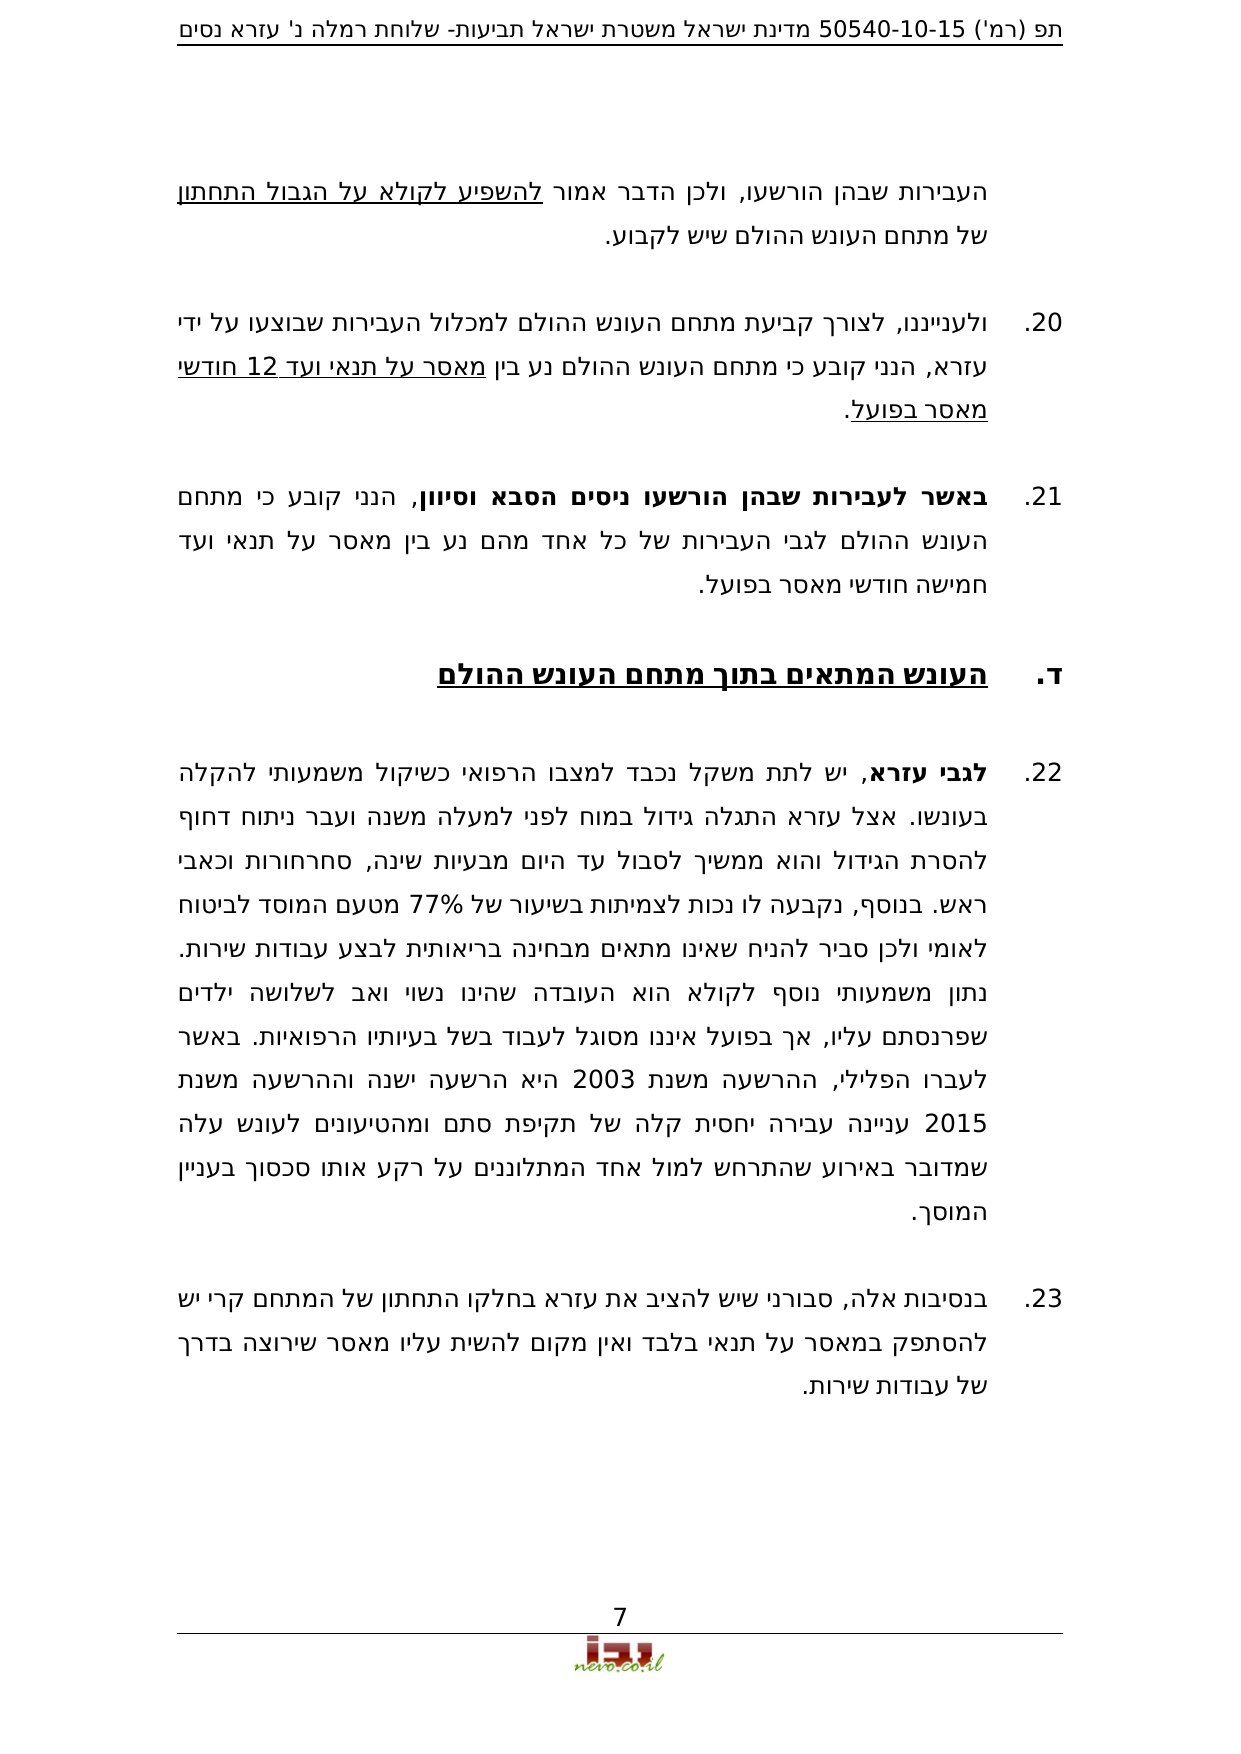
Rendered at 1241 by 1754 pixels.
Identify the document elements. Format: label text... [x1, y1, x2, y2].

picture [574, 1635, 666, 1673]
text ד. העונש המתאים בתוך מתחם העונש ההולם [177, 657, 1063, 691]
text 20. ולענייננו, לצורך קביעת מתחם העונש ההולם למכלול העבירות שבוצעו על ידי עזרא, הנני קובע כי מתחם העונש ההולם נע בין מאסר על תנאי ועד 12 חודשי מאסר בפועל. [177, 308, 1063, 425]
text 23. בנסיבות אלה, סבורני שיש להציב את עזרא בחלקו התחתון של המתחם קרי יש להסתפק במאסר על תנאי בלבד ואין מקום להשית עליו מאסר שירוצה בדרך של עבודות שירות. [177, 1284, 1063, 1401]
text 21. באשר לעבירות שבהן הורשעו ניסים הסבא וסיוון, הנני קובע כי מתחם העונש ההולם לגבי העבירות של כל אחד מהם נע בין מאסר על תנאי ועד חמישה חודשי מאסר בפועל. [177, 483, 1063, 599]
text 22. לגבי עזרא, יש לתת משקל נכבד למצבו הרפואי כשיקול משמעותי להקלה בעונשו. אצל עזרא התגלה גידול במוח לפני למעלה משנה ועבר ניתוח דחוף להסרת הגידול והוא ממשיך לסבול עד היום מבעיות שינה, סחרחורות וכאבי ראש. בנוסף, נקבעה לו נכות לצמיתות בשיעור של 77% מטעם המוסד לביטוח לאומי ולכן סביר להניח שאינו מתאים מבחינה בריאותית לבצע עבודות שירות. נתון משמעותי נוסף לקולא הוא העובדה שהינו נשוי ואב לשלושה ילדים שפרנסתם עליו, אך בפועל איננו מסוגל לעבוד בשל בעיותיו הרפואיות. באשר לעברו הפלילי, ההרשעה משנת 2003 היא הרשעה ישנה וההרשעה משנת 2015 עניינה עבירה יחסית קלה של תקיפת סתם ומהטיעונים לעונש עלה שמדובר באירוע שהתרחש למול אחד המתלוננים על רקע אותו סכסוך בעניין המוסך. [177, 758, 1063, 1226]
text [177, 177, 1063, 250]
